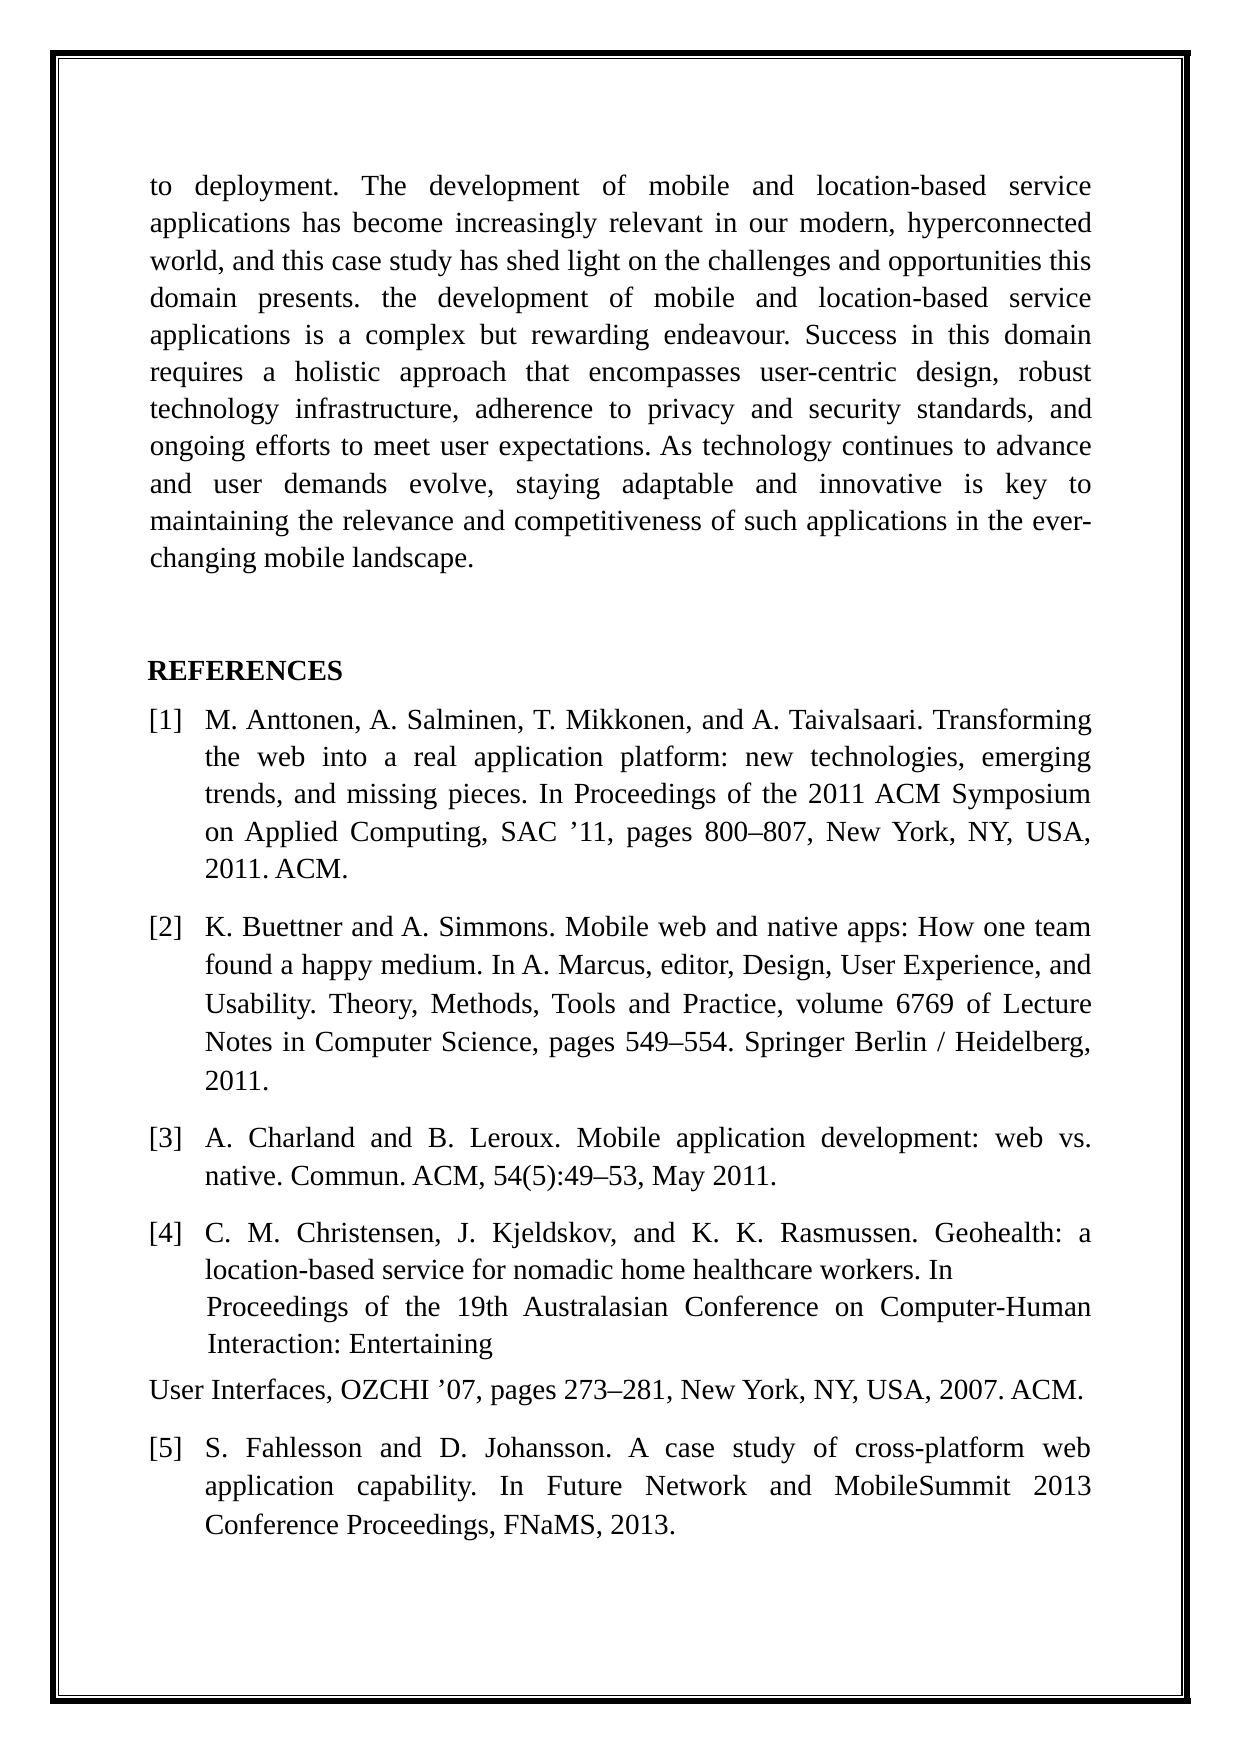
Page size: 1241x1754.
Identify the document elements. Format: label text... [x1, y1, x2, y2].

subtitle REFERENCES [147, 653, 1108, 686]
list S. Fahlesson and D. Johansson. A case study of cross-platform web application capability. In Future Network and MobileSummit 2013 Conference Proceedings, FNaMS, 2013. [148, 1430, 1092, 1540]
list K. Buettner and A. Simmons. Mobile web and native apps: How one team found a happy medium. In A. Marcus, editor, Design, User Experience, and Usability. Theory, Methods, Tools and Practice, volume 6769 of Lecture Notes in Computer Science, pages 549–554. Springer Berlin / Heidelberg, 2011. [148, 909, 1092, 1096]
list A. Charland and B. Leroux. Mobile application development: web vs. native. Commun. ACM, 54(5):49–53, May 2011. [148, 1121, 1092, 1191]
text Proceedings of the 19th Australasian Conference on Computer-Human Interaction: Entertaining [206, 1289, 1092, 1360]
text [148, 168, 1092, 574]
list M. Anttonen, A. Salminen, T. Mikkonen, and A. Taivalsaari. Transforming the web into a real application platform: new technologies, emerging trends, and missing pieces. In Proceedings of the 2011 ACM Symposium on Applied Computing, SAC ’11, pages 800–807, New York, NY, USA, 2011. ACM. [148, 702, 1092, 884]
text User Interfaces, OZCHI ’07, pages 273–281, New York, NY, USA, 2007. ACM. [148, 1372, 1092, 1406]
list C. M. Christensen, J. Kjeldskov, and K. K. Rasmussen. Geohealth: a location-based service for nomadic home healthcare workers. In [148, 1215, 1092, 1285]
